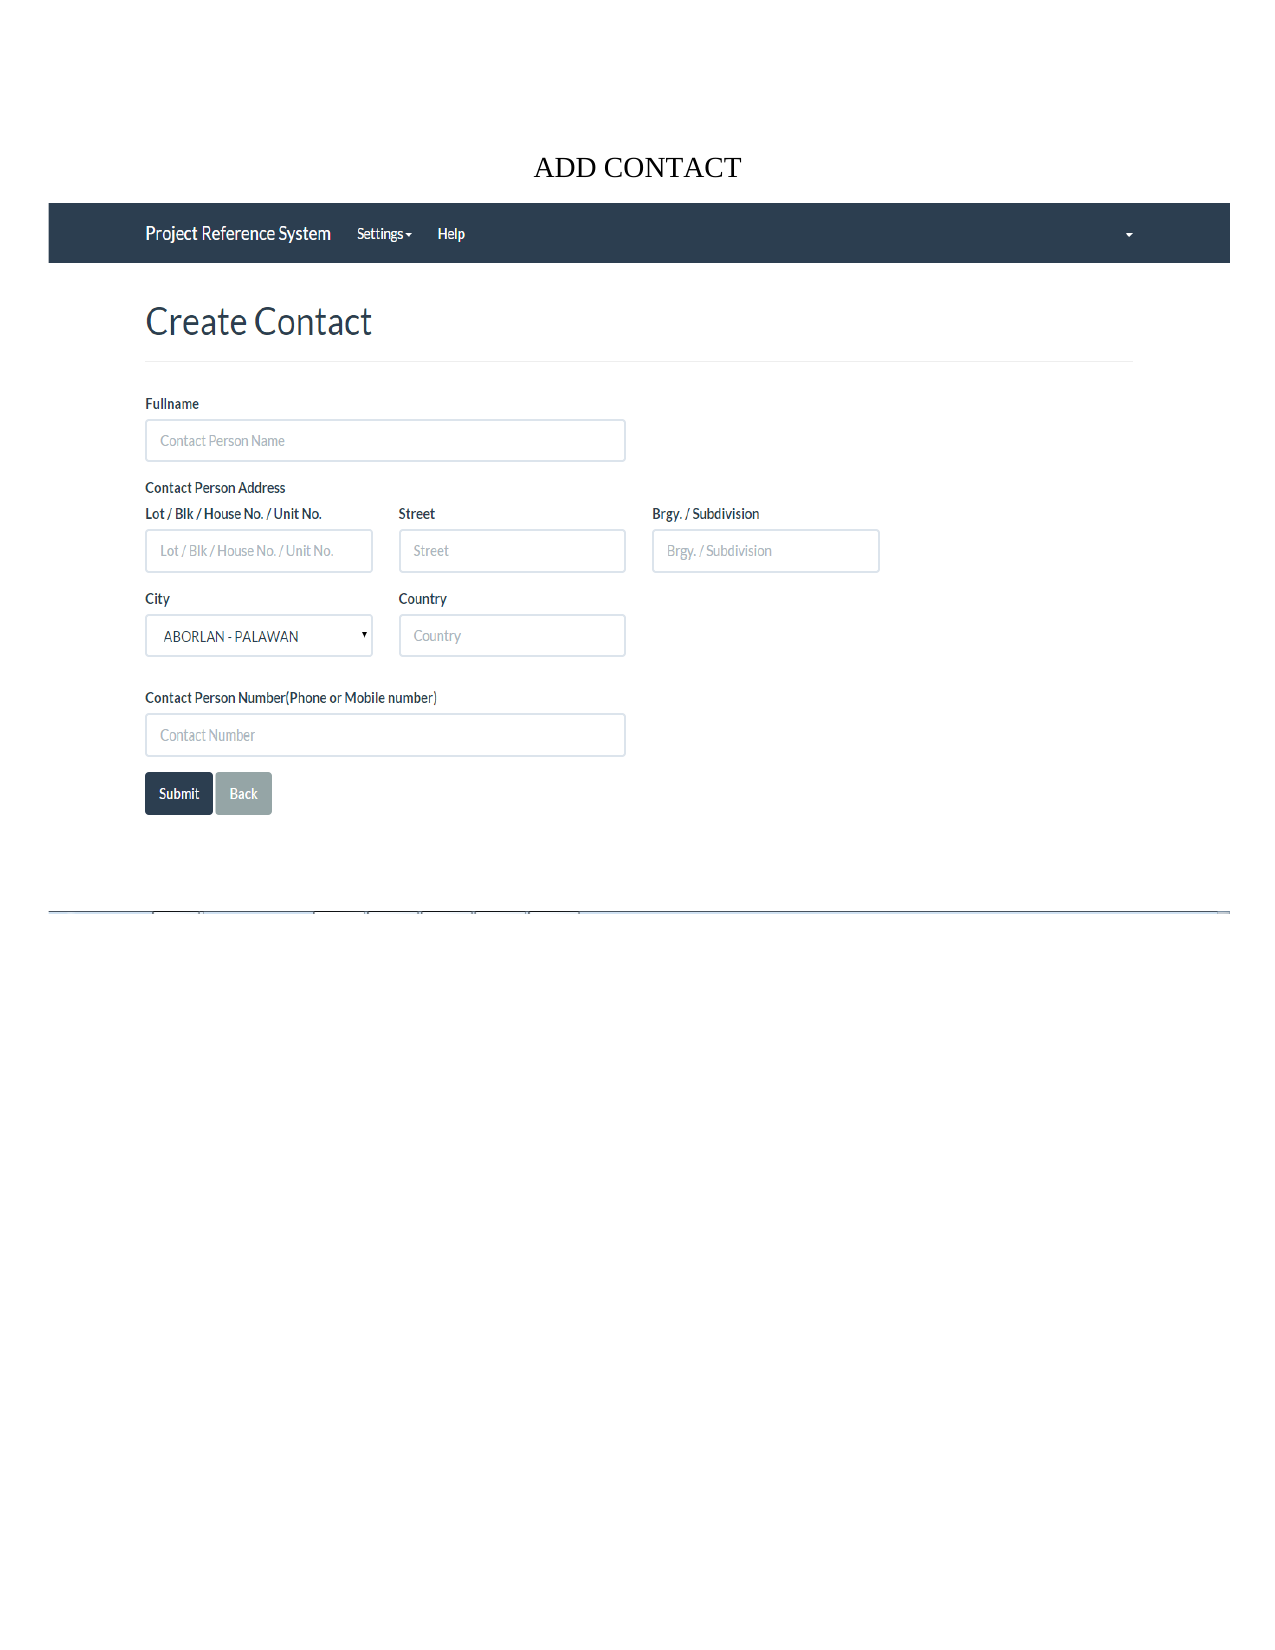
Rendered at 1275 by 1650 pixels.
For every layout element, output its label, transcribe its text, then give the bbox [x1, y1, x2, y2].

text ADD CONTACT [156, 150, 1118, 183]
picture [48, 203, 1230, 914]
